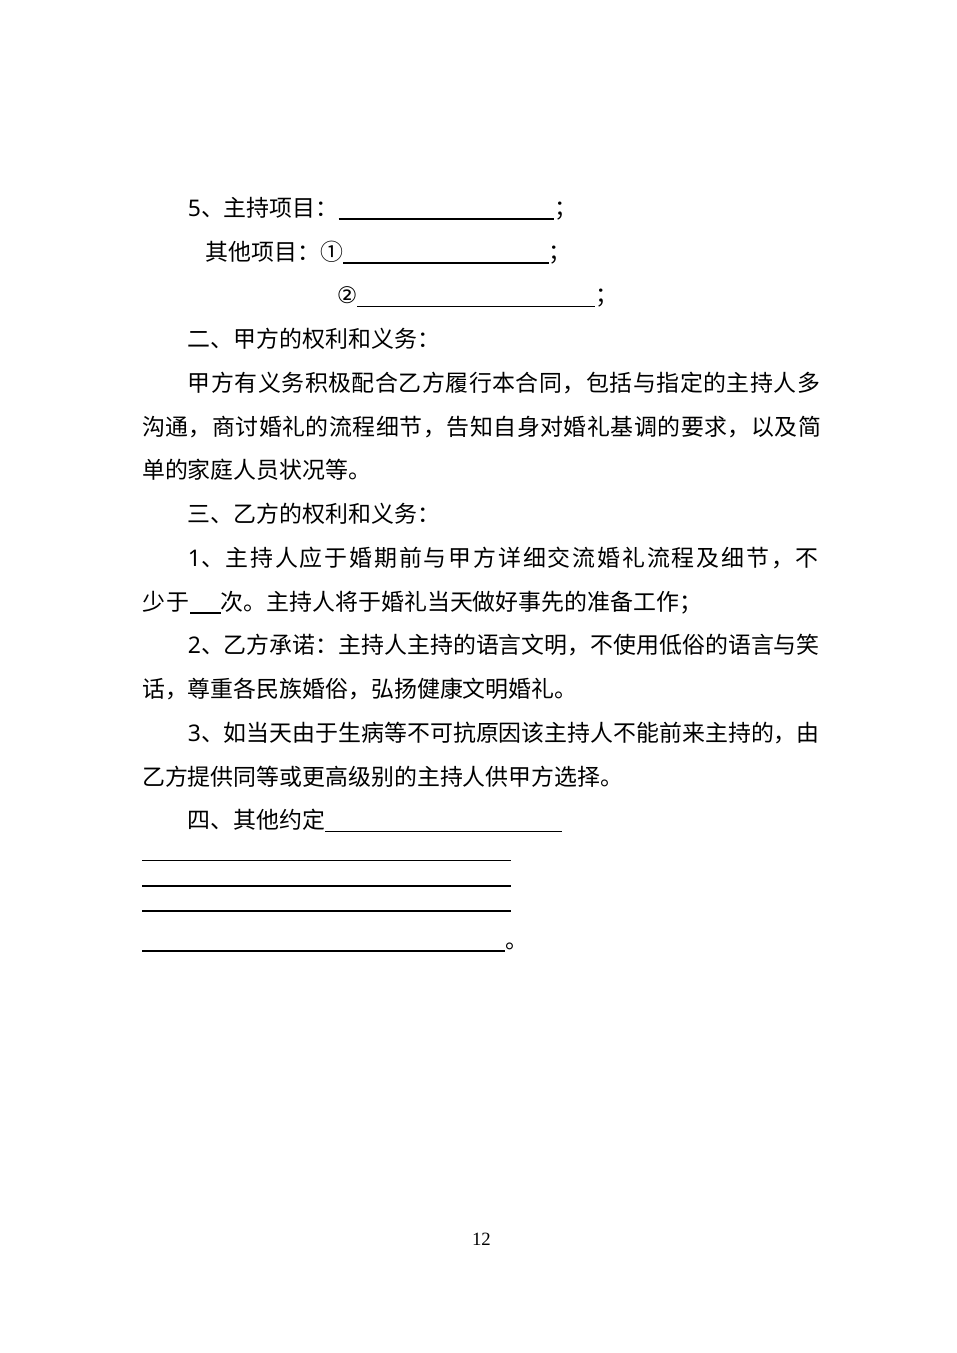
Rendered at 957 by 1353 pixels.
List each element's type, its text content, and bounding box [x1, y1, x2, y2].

text 1、主持人应于婚期前与甲方详细交流婚礼流程及细节，不少于 次。主持人将于婚礼当天做好事先的准备工作； [142, 531, 821, 619]
text 甲方有义务积极配合乙方履行本合同，包括与指定的主持人多沟通，商讨婚礼的流程细节，告知自身对婚礼基调的要求，以及简单的家庭人员状况等。 [142, 356, 821, 487]
text 其他项目：① ； [142, 225, 821, 269]
text 3、如当天由于生病等不可抗原因该主持人不能前来主持的，由乙方提供同等或更高级别的主持人供甲方选择。 [142, 706, 821, 794]
text 5、主持项目： ； [142, 181, 821, 225]
text 。 [142, 913, 821, 957]
text 二、甲方的权利和义务： [142, 312, 821, 356]
text ② ； [142, 269, 821, 312]
text 四、其他约定 [142, 794, 821, 837]
text 2、乙方承诺：主持人主持的语言文明，不使用低俗的语言与笑话，尊重各民族婚俗，弘扬健康文明婚礼。 [142, 619, 821, 706]
text 三、乙方的权利和义务： [142, 487, 821, 531]
